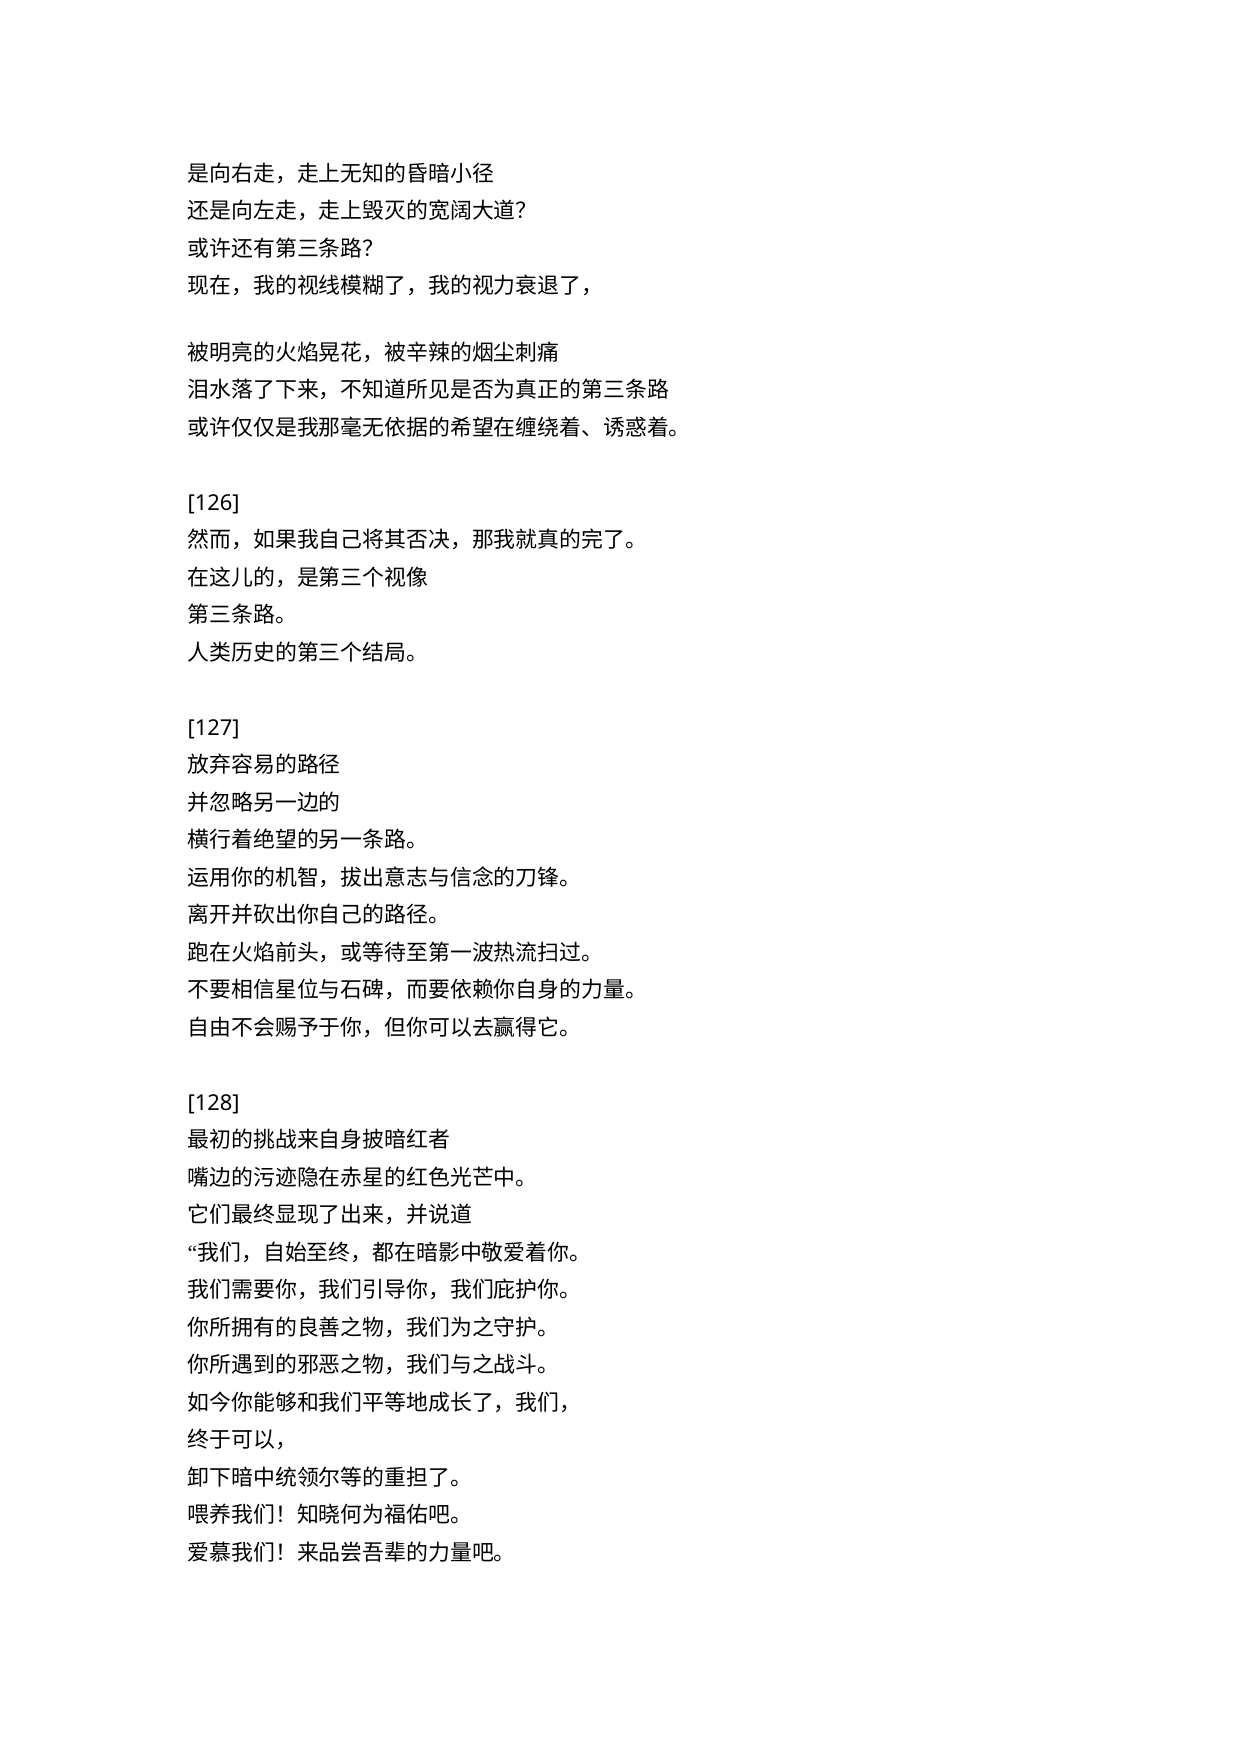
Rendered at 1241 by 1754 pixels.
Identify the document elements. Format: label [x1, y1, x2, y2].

text [187, 150, 1053, 300]
text [187, 329, 1053, 1567]
